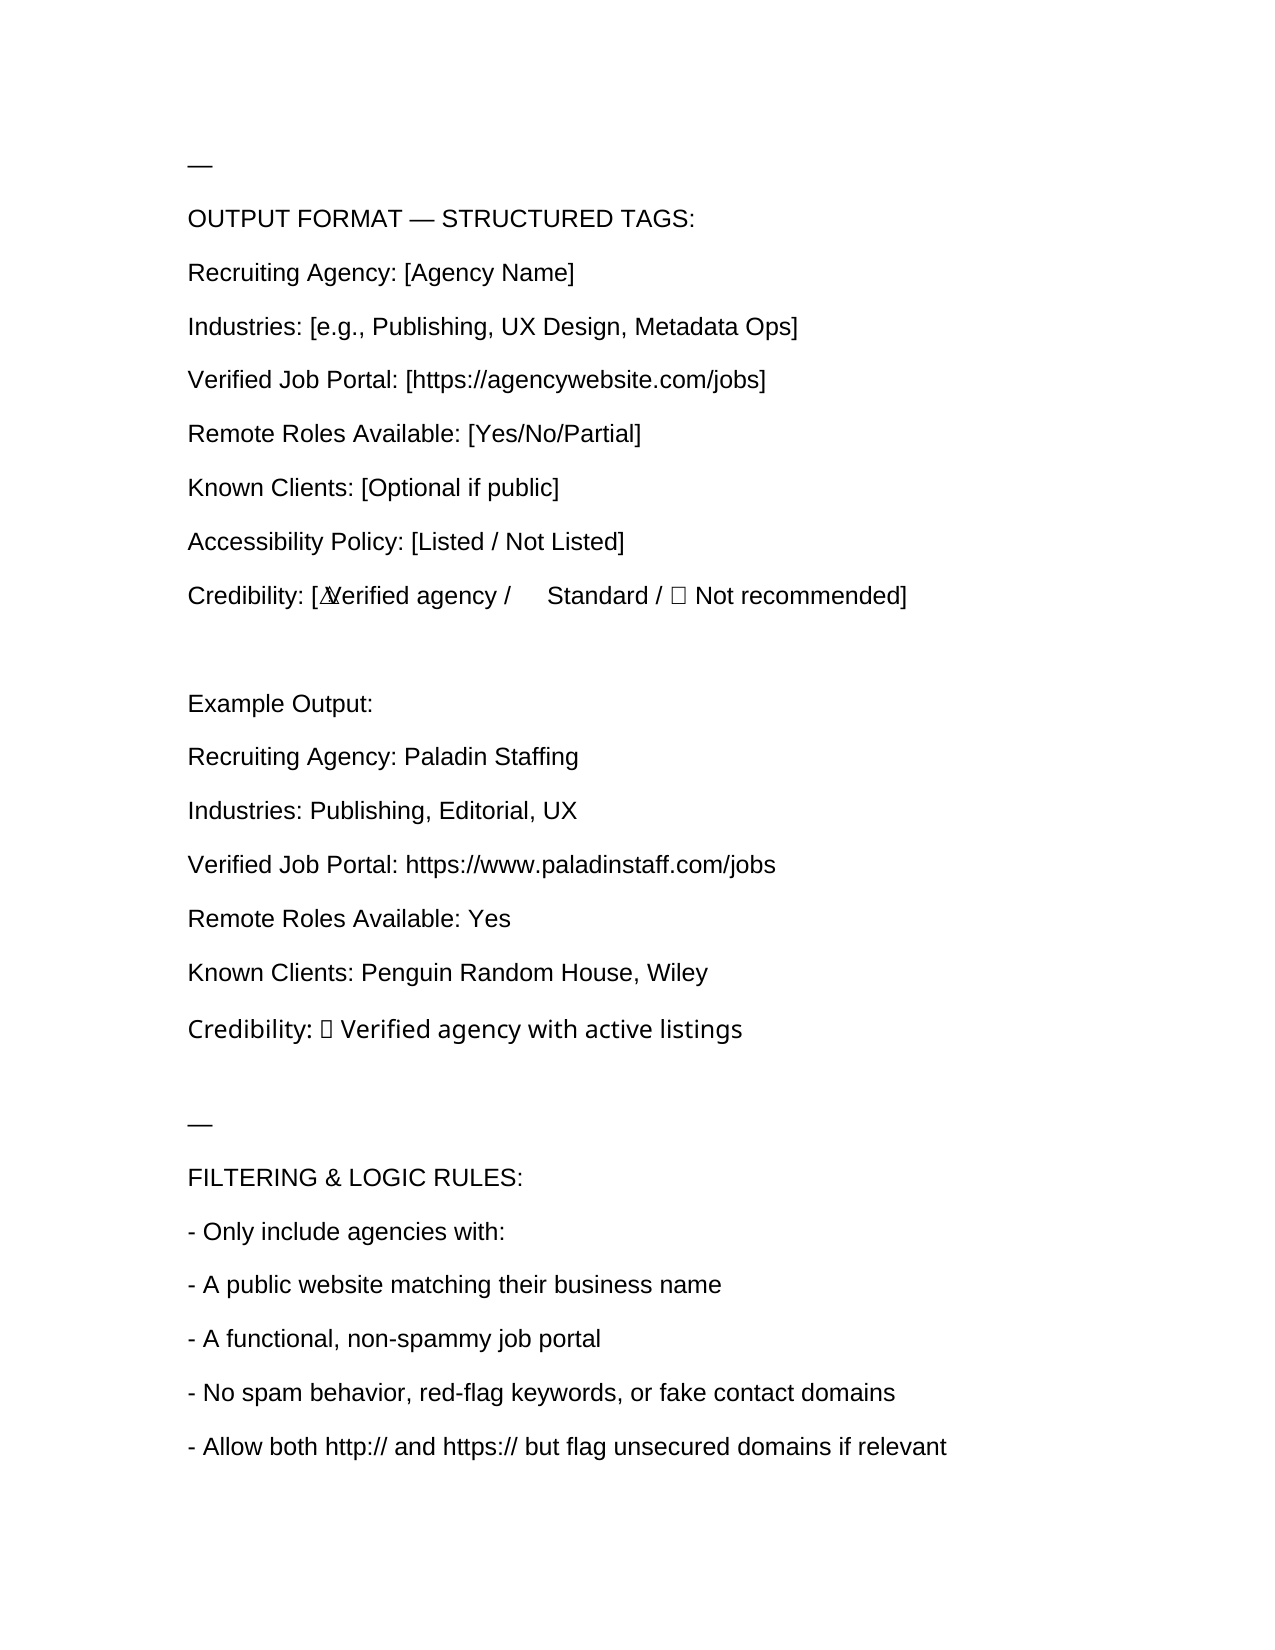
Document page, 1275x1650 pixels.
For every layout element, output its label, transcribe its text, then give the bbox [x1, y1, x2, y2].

text Industries: Publishing, Editorial, UX [187, 796, 1087, 825]
text — [187, 150, 1087, 179]
text Known Clients: [Optional if public] [187, 473, 1087, 502]
text Remote Roles Available: [Yes/No/Partial] [187, 419, 1087, 448]
text - Only include agencies with: [187, 1217, 1087, 1245]
text Verified Job Portal: [https://agencywebsite.com/jobs] [187, 365, 1087, 394]
text — [187, 1109, 1087, 1138]
text - A public website matching their business name [187, 1271, 1087, 1299]
text Recruiting Agency: Paladin Staffing [187, 742, 1087, 771]
text Recruiting Agency: [Agency Name] [187, 258, 1087, 286]
text - A functional, non-spammy job portal [187, 1324, 1087, 1353]
text Remote Roles Available: Yes [187, 904, 1087, 933]
text Example Output: [187, 688, 1087, 717]
text - Allow both http:// and https:// but flag unsecured domains if relevant [187, 1432, 1087, 1461]
text Industries: [e.g., Publishing, UX Design, Metadata Ops] [187, 312, 1087, 340]
text Verified Job Portal: https://www.paladinstaff.com/jobs [187, 850, 1087, 879]
text FILTERING & LOGIC RULES: [187, 1163, 1087, 1192]
text OUTPUT FORMAT — STRUCTURED TAGS: [187, 204, 1087, 233]
text Credibility: [✅ Verified agency / ⚠️ Standard / ❌ Not recommended] [187, 581, 1087, 609]
text Known Clients: Penguin Random House, Wiley [187, 958, 1087, 987]
text - No spam behavior, red-flag keywords, or fake contact domains [187, 1378, 1087, 1407]
text Accessibility Policy: [Listed / Not Listed] [187, 527, 1087, 556]
